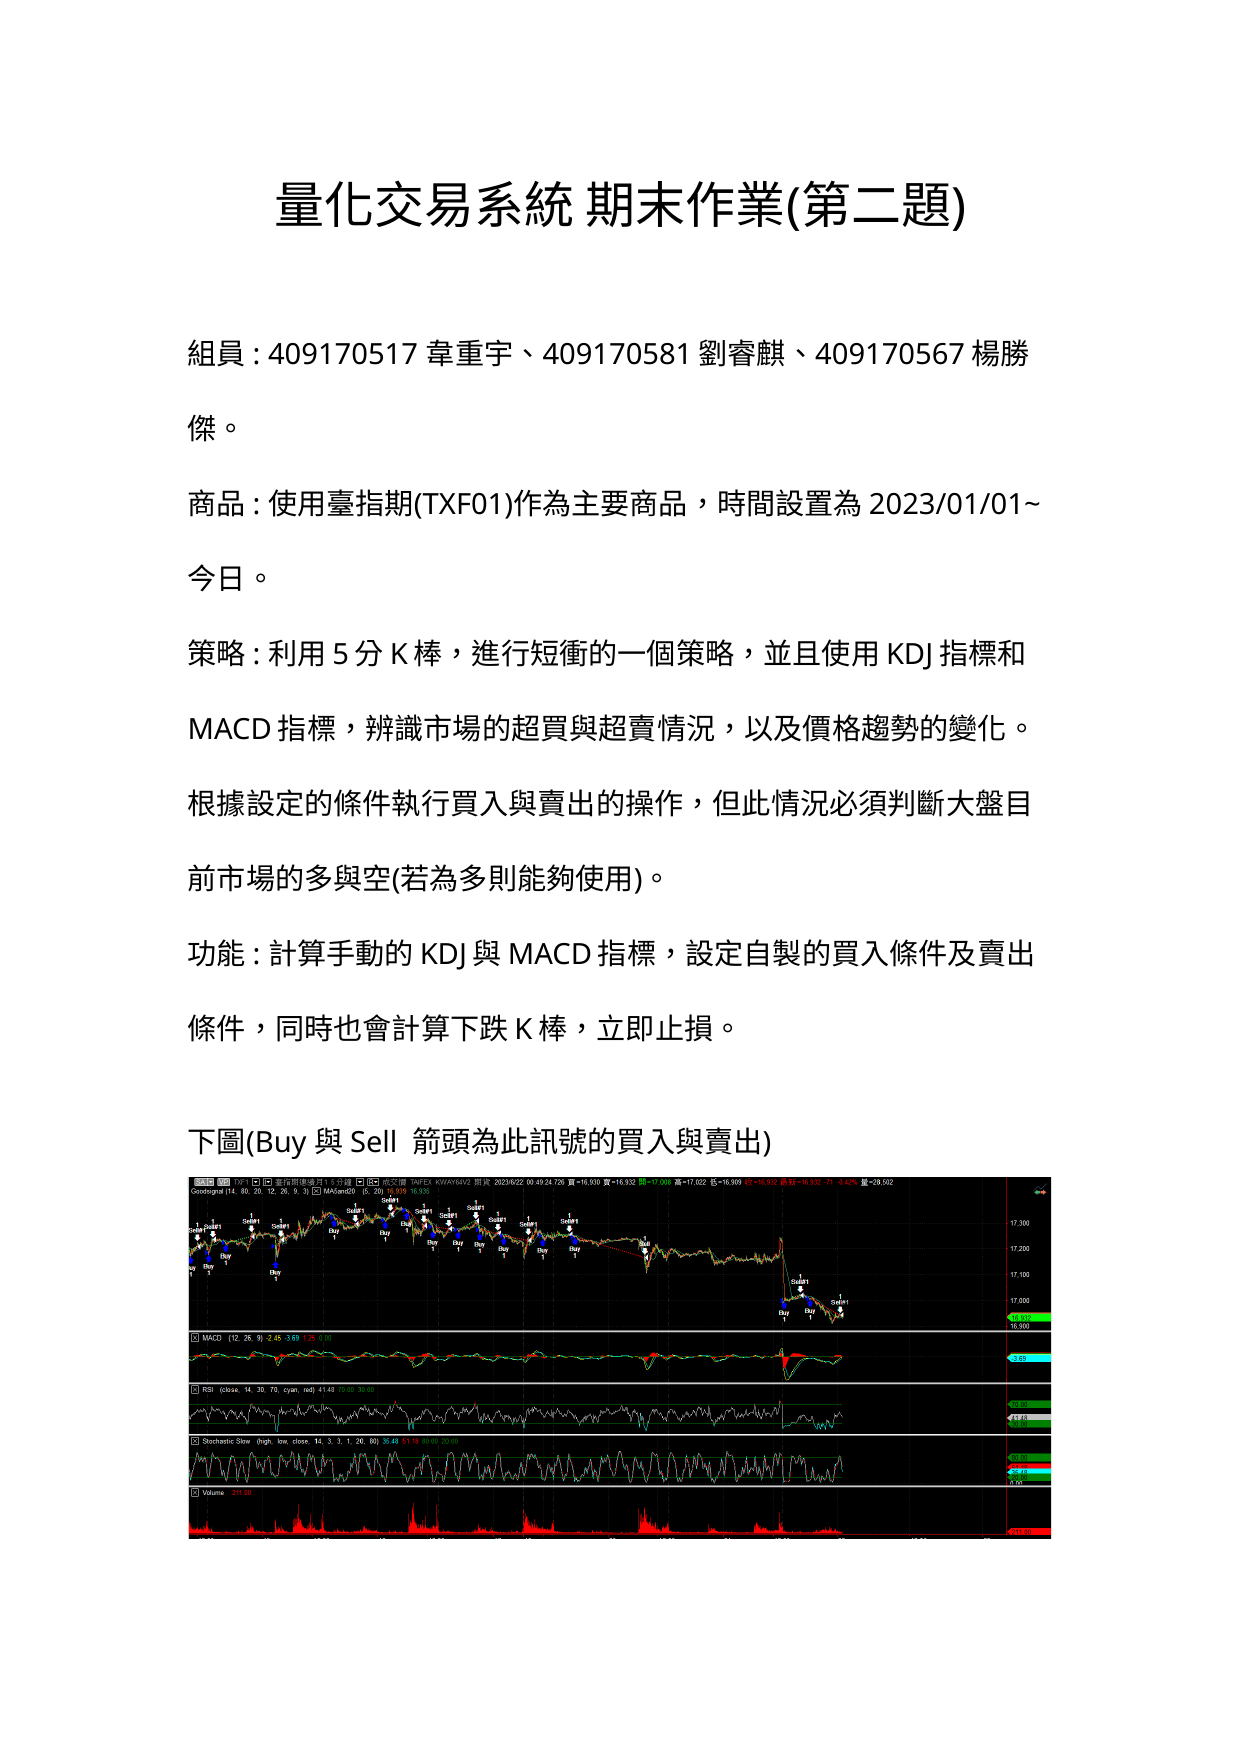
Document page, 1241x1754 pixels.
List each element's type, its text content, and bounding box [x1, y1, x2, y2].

text 組員 : 409170517 韋重宇、409170581劉睿麒、409170567楊勝傑。 [187, 314, 1053, 464]
text 商品 : 使用臺指期(TXF01)作為主要商品，時間設置為2023/01/01~今日。 [187, 464, 1053, 614]
text 功能 : 計算手動的KDJ與MACD指標，設定自製的買入條件及賣出條件，同時也會計算下跌K棒，立即止損。 [187, 914, 1053, 1064]
text 量化交易系統 期末作業(第二題) [187, 164, 1053, 239]
text 下圖(Buy 與 Sell 箭頭為此訊號的買入與賣出) [187, 1102, 1053, 1177]
text 策略 : 利用5分K棒，進行短衝的一個策略，並且使用KDJ指標和MACD指標，辨識市場的超買與超賣情況，以及價格趨勢的變化。 根據設定的條件執行買入與賣出的操作，但此情況必須判斷大盤目前市場的多與空(若為多則能夠使用)。 [187, 614, 1053, 914]
picture [187, 1177, 1052, 1539]
